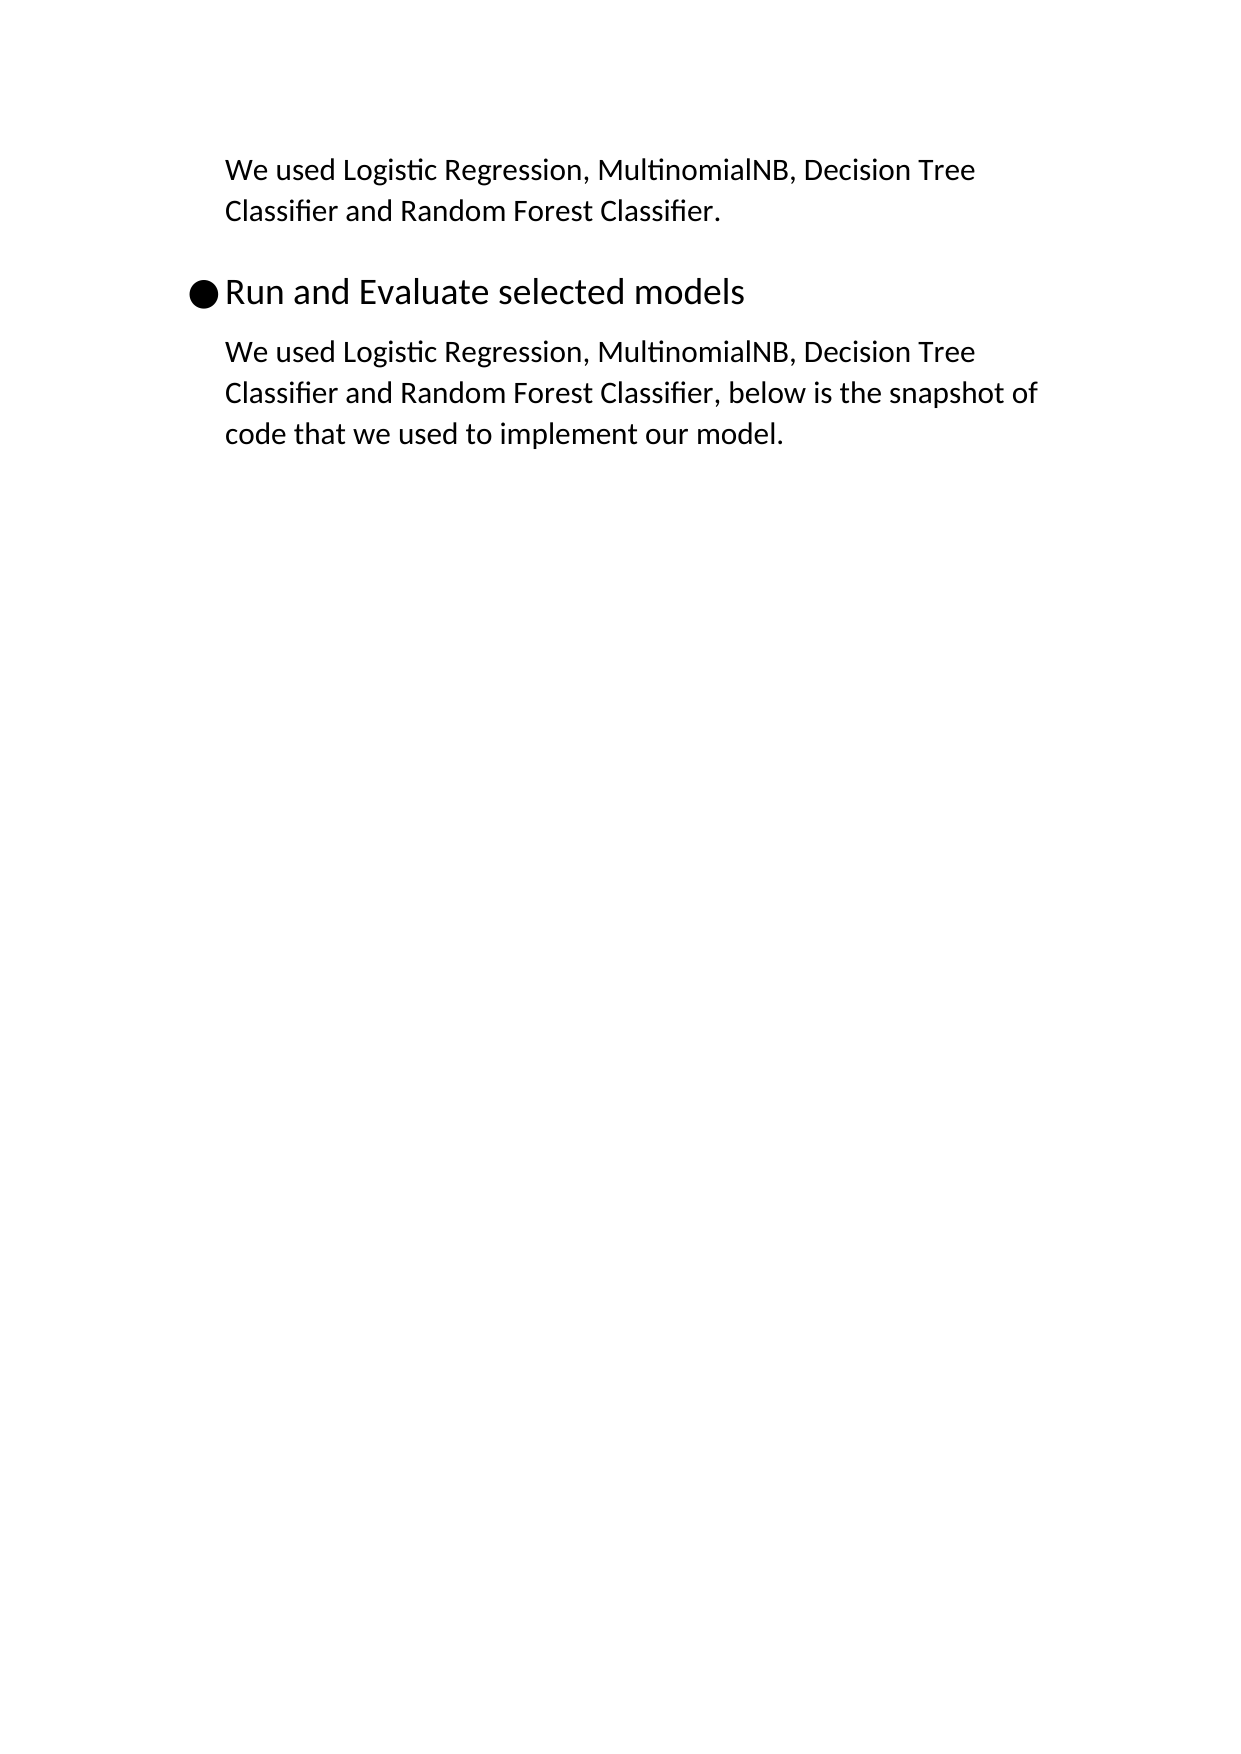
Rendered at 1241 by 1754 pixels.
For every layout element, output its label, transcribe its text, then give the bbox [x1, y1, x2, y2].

list Run and Evaluate selected models [187, 249, 1090, 326]
text We used Logistic Regression, MultinomialNB, Decision Tree Classifier and Random Forest Classifier, below is the snapshot of code that we used to implement our model. [225, 332, 1090, 452]
text We used Logistic Regression, MultinomialNB, Decision Tree Classifier and Random Forest Classifier. [225, 150, 1090, 229]
